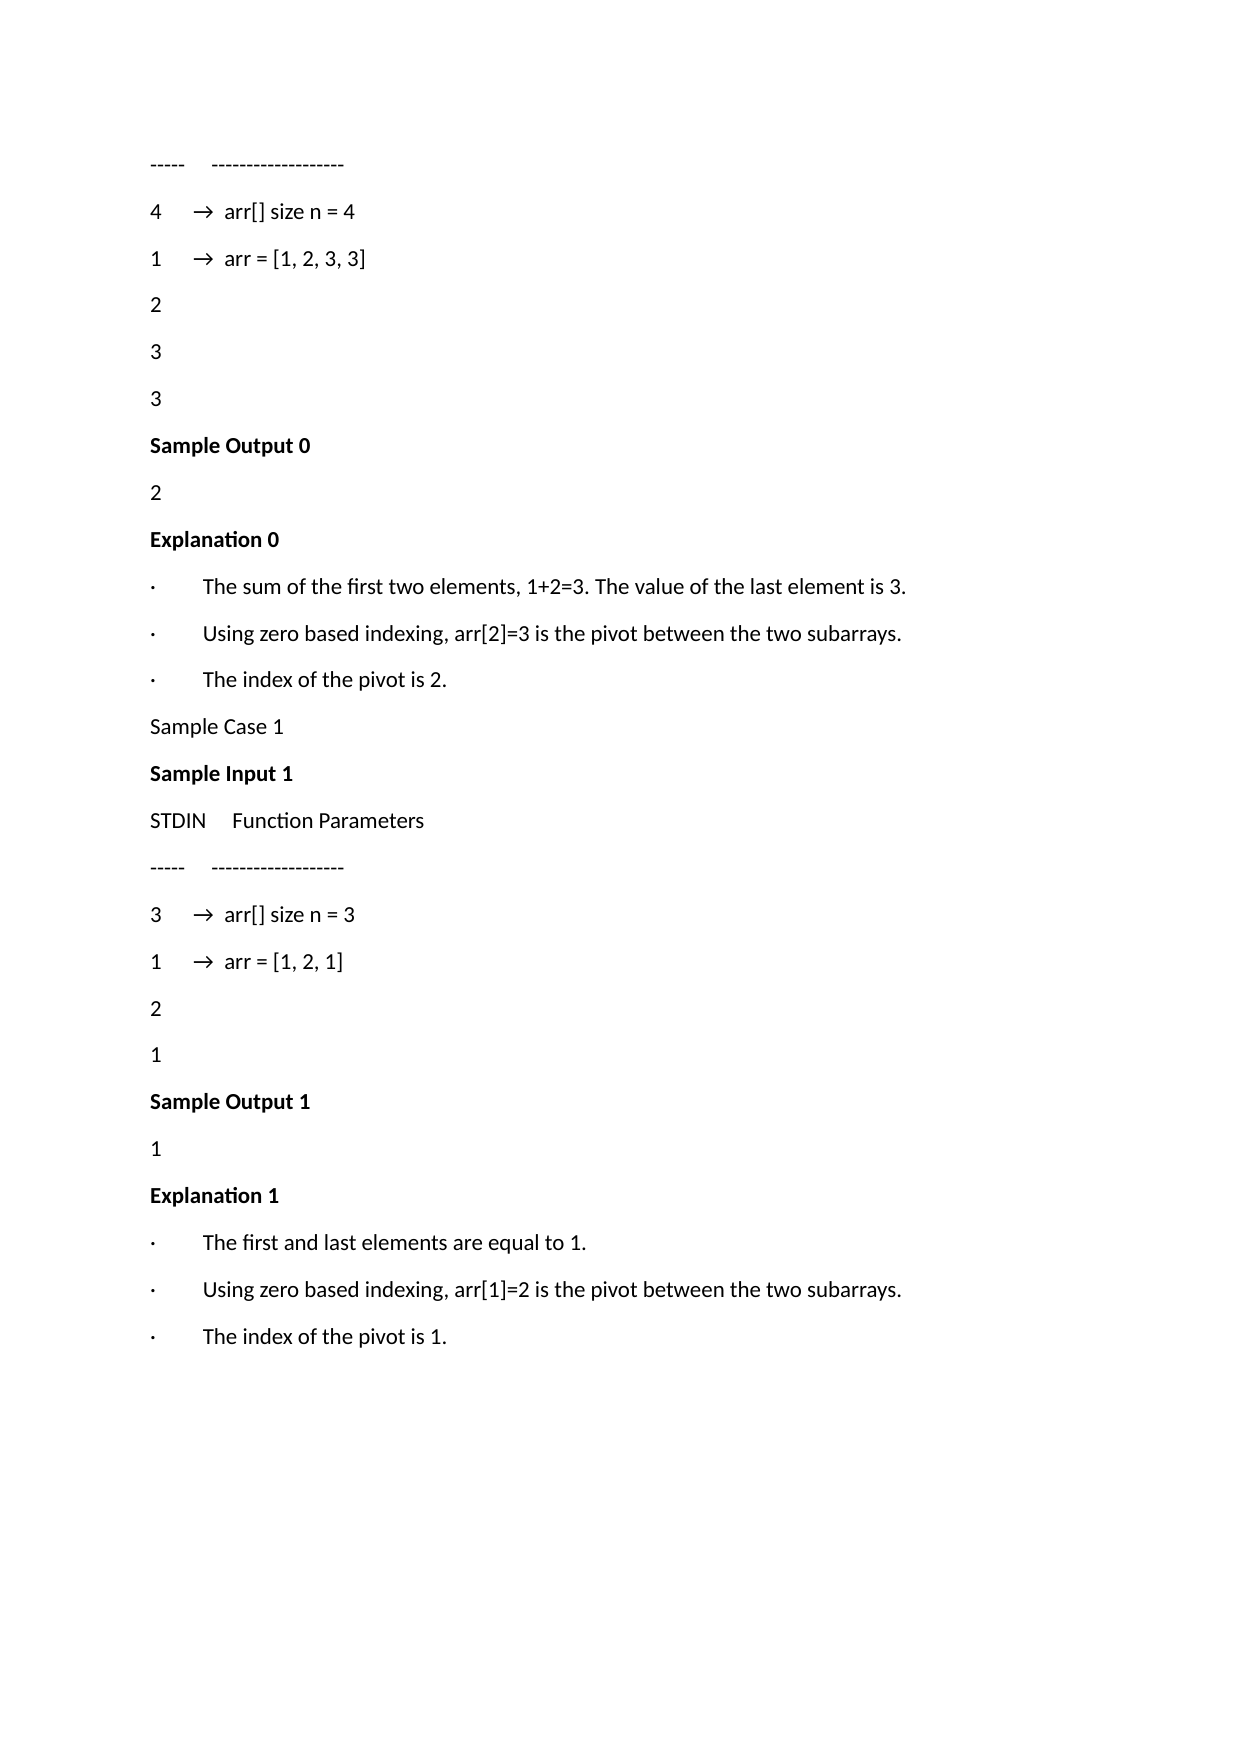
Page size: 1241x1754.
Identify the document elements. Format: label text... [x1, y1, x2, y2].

text 2 [150, 478, 1090, 506]
text · The first and last elements are equal to 1. [150, 1228, 1090, 1256]
text 2 [150, 291, 1090, 319]
text · The index of the pivot is 2. [150, 666, 1090, 694]
text · Using zero based indexing, arr[1]=2 is the pivot between the two subarrays. [150, 1275, 1090, 1303]
text 3 [150, 337, 1090, 366]
text Explanation 0 [150, 525, 1090, 553]
text 1 → arr = [1, 2, 1] [150, 947, 1090, 975]
text Explanation 1 [150, 1181, 1090, 1209]
text · The sum of the first two elements, 1+2=3. The value of the last element is 3. [150, 572, 1090, 600]
text STDIN Function Parameters [150, 806, 1090, 834]
text 1 [150, 1041, 1090, 1069]
text Sample Output 0 [150, 431, 1090, 459]
text 3 [150, 384, 1090, 412]
text 3 → arr[] size n = 3 [150, 900, 1090, 928]
text · Using zero based indexing, arr[2]=3 is the pivot between the two subarrays. [150, 619, 1090, 647]
text Sample Output 1 [150, 1087, 1090, 1116]
text ----- ------------------- [150, 853, 1090, 881]
text 1 [150, 1134, 1090, 1162]
text 1 → arr = [1, 2, 3, 3] [150, 244, 1090, 272]
text Sample Input 1 [150, 759, 1090, 787]
text Sample Case 1 [150, 712, 1090, 741]
text 2 [150, 994, 1090, 1022]
text 4 → arr[] size n = 4 [150, 197, 1090, 225]
text · The index of the pivot is 1. [150, 1322, 1090, 1350]
text ----- ------------------- [150, 150, 1090, 178]
